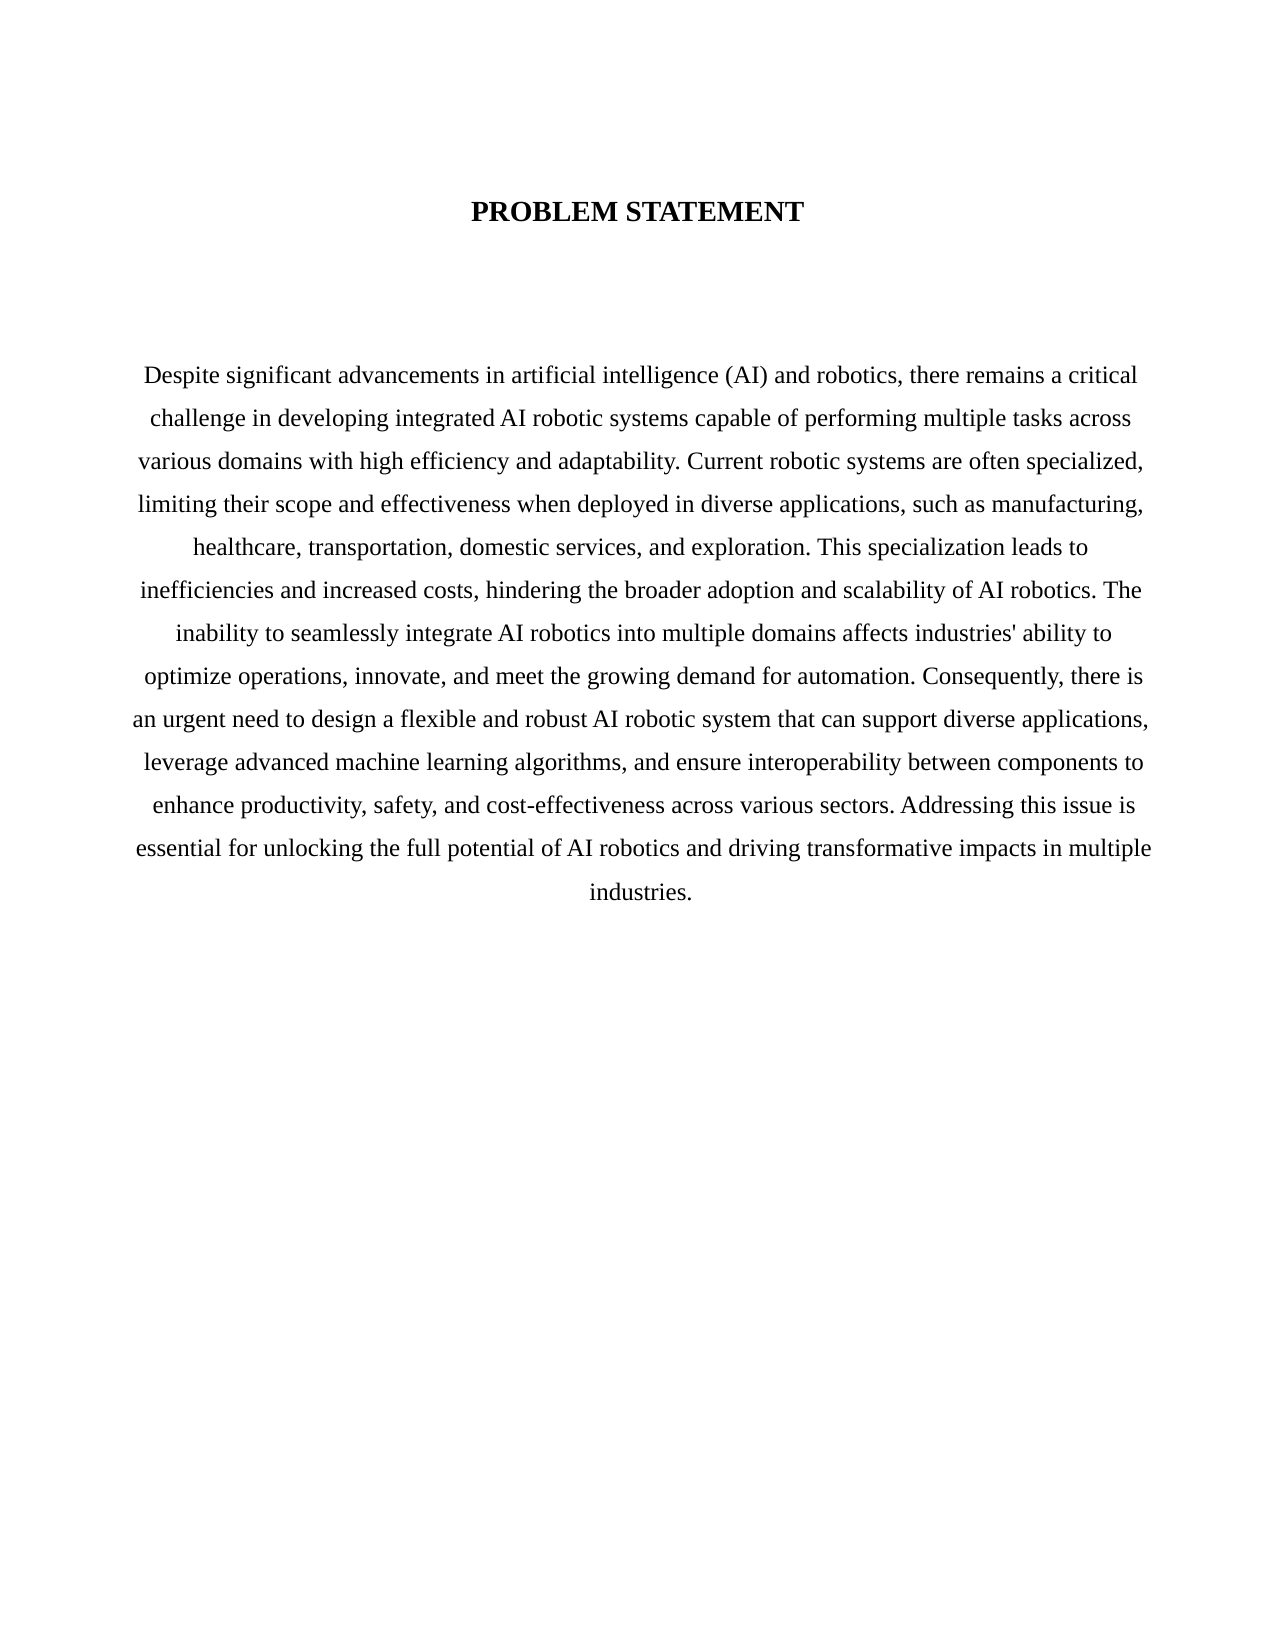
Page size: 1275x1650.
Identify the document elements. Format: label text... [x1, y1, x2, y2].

text various domains with high efficiency and adaptability. Current robotic systems are often specialized, [127, 446, 1154, 475]
text inefficiencies and increased costs, hindering the broader adoption and scalability of AI robotics. The [127, 575, 1154, 604]
text healthcare, transportation, domestic services, and exploration. This specialization leads to [127, 532, 1154, 561]
text leverage advanced machine learning algorithms, and ensure interoperability between components to [127, 747, 1154, 776]
text enhance productivity, safety, and cost-effectiveness across various sectors. Addressing this issue is [127, 791, 1154, 819]
subtitle PROBLEM STATEMENT [196, 194, 1079, 227]
text an urgent need to design a flexible and robust AI robotic system that can support diverse applications, [127, 704, 1154, 733]
text industries. [127, 877, 1154, 905]
text optimize operations, innovate, and meet the growing demand for automation. Consequently, there is [127, 661, 1154, 690]
text challenge in developing integrated AI robotic systems capable of performing multiple tasks across [127, 403, 1154, 432]
text inability to seamlessly integrate AI robotics into multiple domains affects industries' ability to [127, 618, 1154, 647]
text Despite significant advancements in artificial intelligence (AI) and robotics, there remains a critical [127, 360, 1154, 389]
text essential for unlocking the full potential of AI robotics and driving transformative impacts in multiple [127, 833, 1154, 862]
text limiting their scope and effectiveness when deployed in diverse applications, such as manufacturing, [127, 489, 1154, 518]
